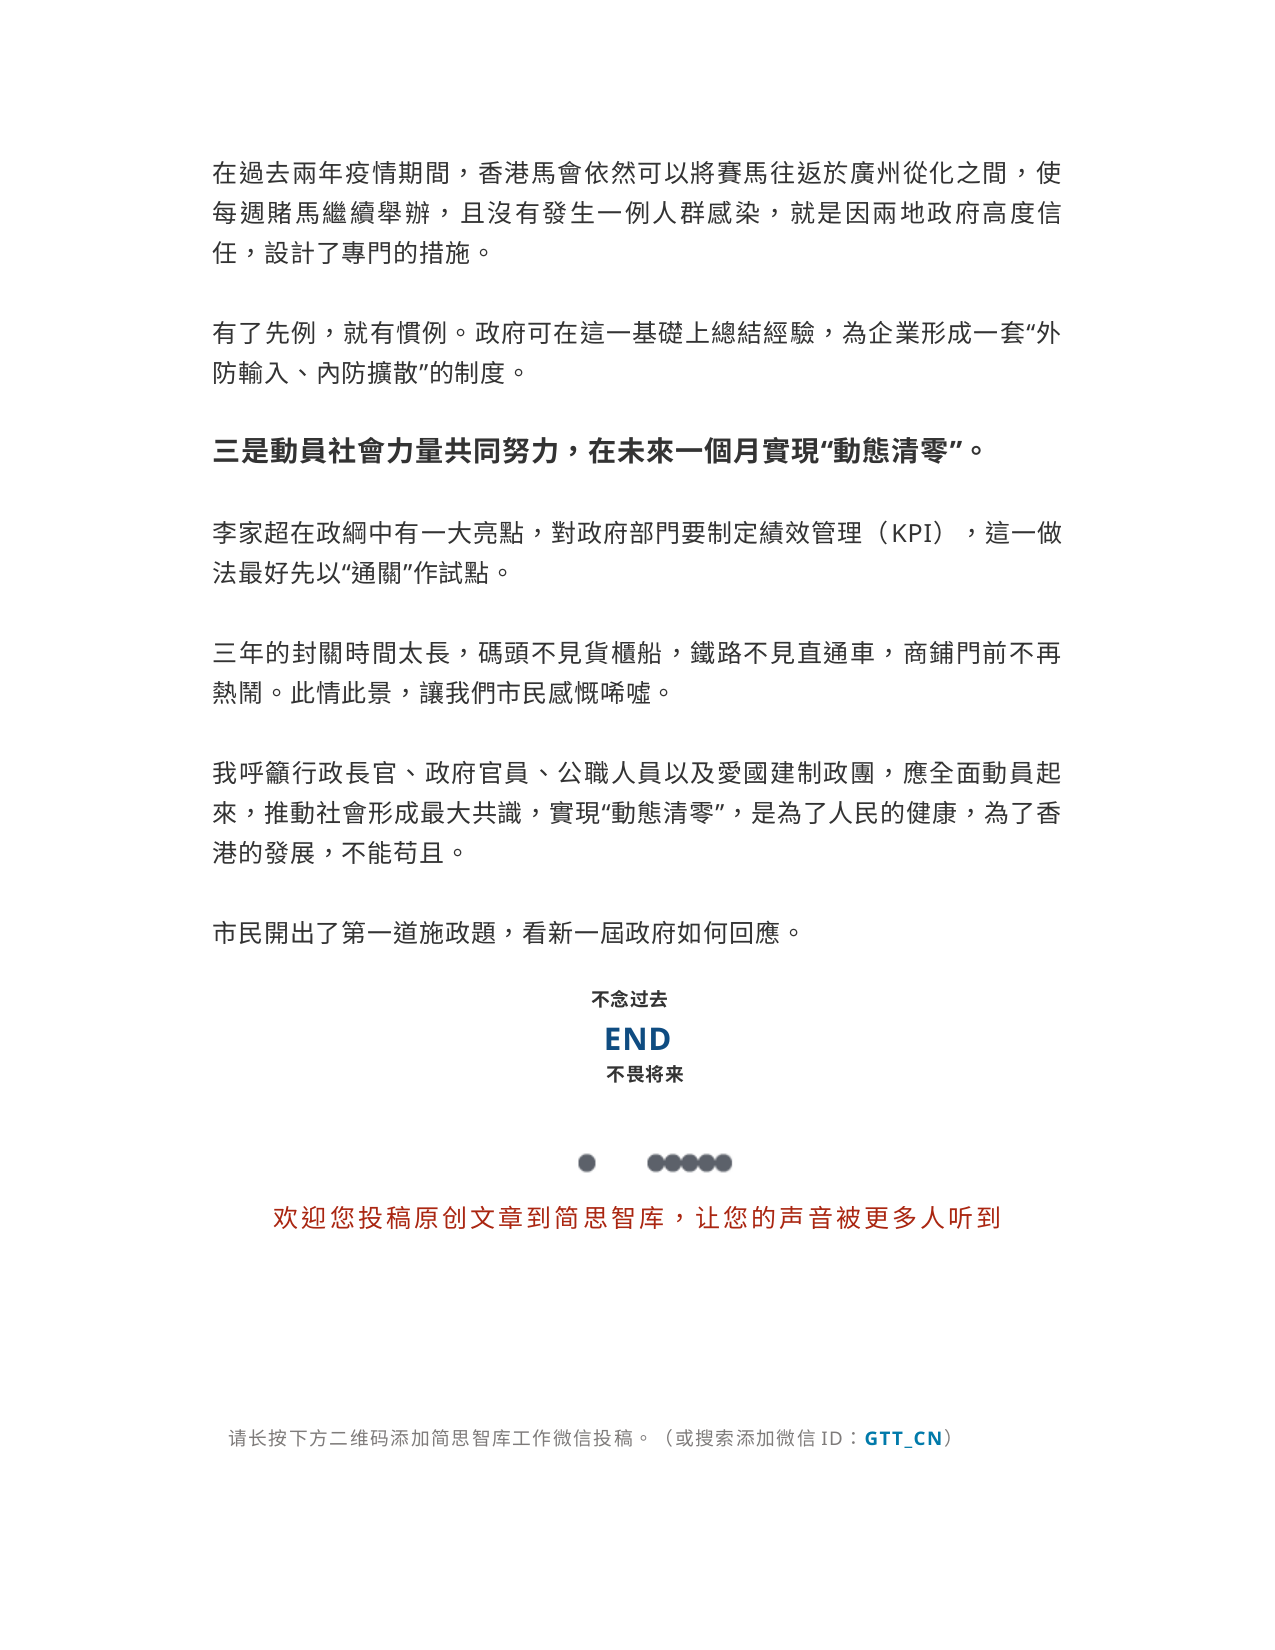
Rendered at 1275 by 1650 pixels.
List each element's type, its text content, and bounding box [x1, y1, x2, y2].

text 欢迎您投稿原创文章到简思智库，让您的声音被更多人听到 [228, 1200, 1047, 1234]
picture [231, 1148, 1132, 1177]
text 有了先例，就有慣例。政府可在這一基礎上總結經驗，為企業形成一套“外防輸入、內防擴散”的制度。 [212, 310, 1062, 390]
text 在過去兩年疫情期間，香港馬會依然可以將賽馬往返於廣州從化之間，使每週賭馬繼續舉辦，且沒有發生一例人群感染，就是因兩地政府高度信任，設計了專門的措施。 [212, 150, 1062, 270]
text 不畏将来 [244, 1059, 1047, 1087]
text 三是動員社會力量共同努力，在未來一個月實現“動態清零”。 [212, 430, 1062, 470]
text 请长按下方二维码添加简思智库工作微信投稿。（或搜索添加微信ID：GTT_CN） [228, 1425, 1047, 1450]
text 三年的封關時間太長，碼頭不見貨櫃船，鐵路不見直通車，商鋪門前不再熱鬧。此情此景，讓我們市民感慨唏噓。 [212, 630, 1062, 710]
text 市民開出了第一道施政題，看新一屆政府如何回應。 [212, 910, 1062, 950]
text 李家超在政綱中有一大亮點，對政府部門要制定績效管理（KPI），這一做法最好先以“通關”作試點。 [212, 510, 1062, 590]
text 我呼籲行政長官、政府官員、公職人員以及愛國建制政團，應全面動員起來，推動社會形成最大共識，實現“動態清零”，是為了人民的健康，為了香港的發展，不能苟且。 [212, 750, 1062, 870]
text END [228, 1012, 1047, 1059]
text 不念过去 [228, 984, 1031, 1012]
